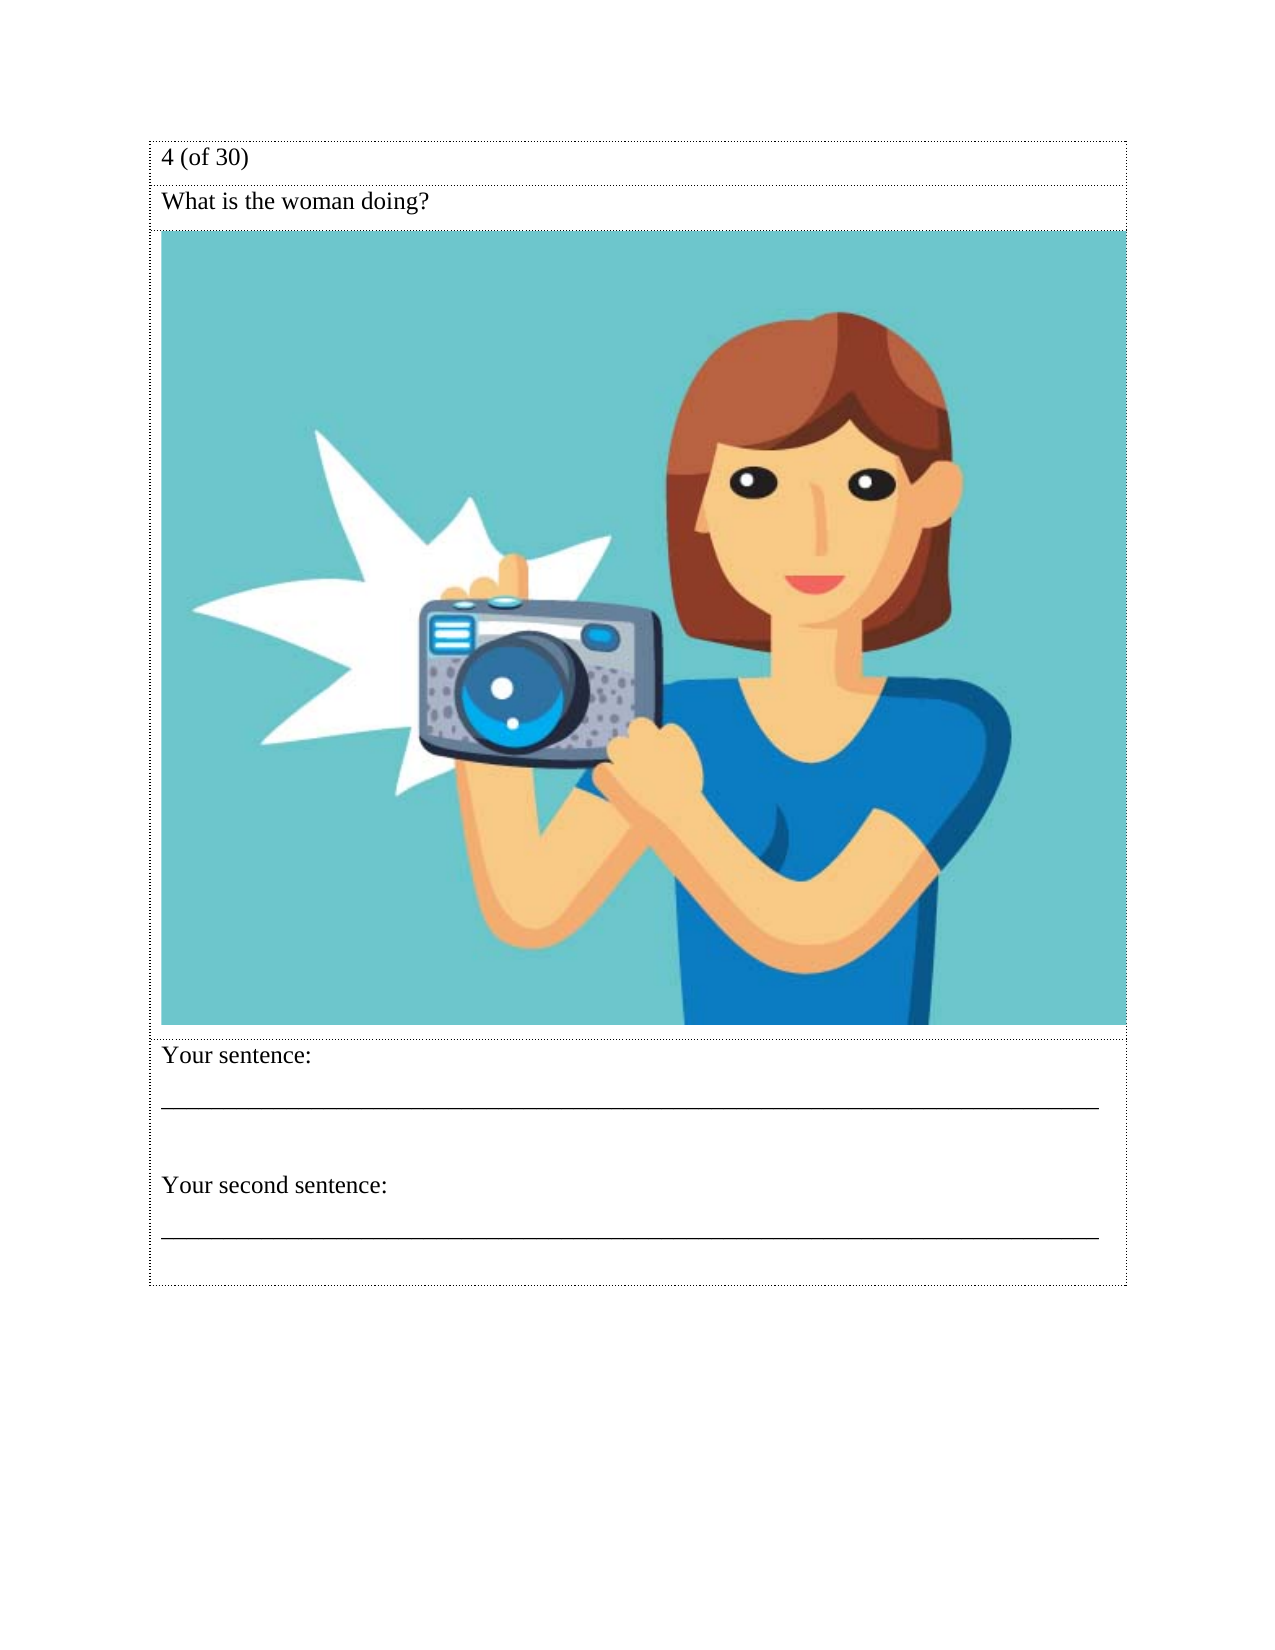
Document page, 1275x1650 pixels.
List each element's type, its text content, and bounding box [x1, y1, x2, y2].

table_cell [150, 230, 1127, 1039]
table_header 4 (of 30) [150, 141, 1127, 185]
picture [161, 231, 1127, 1025]
table_cell What is the woman doing? [150, 185, 1127, 230]
table_cell Your sentence: ___________________________________________________________________________ Your second sentence: ___________________________________________________________________________ [150, 1039, 1127, 1285]
